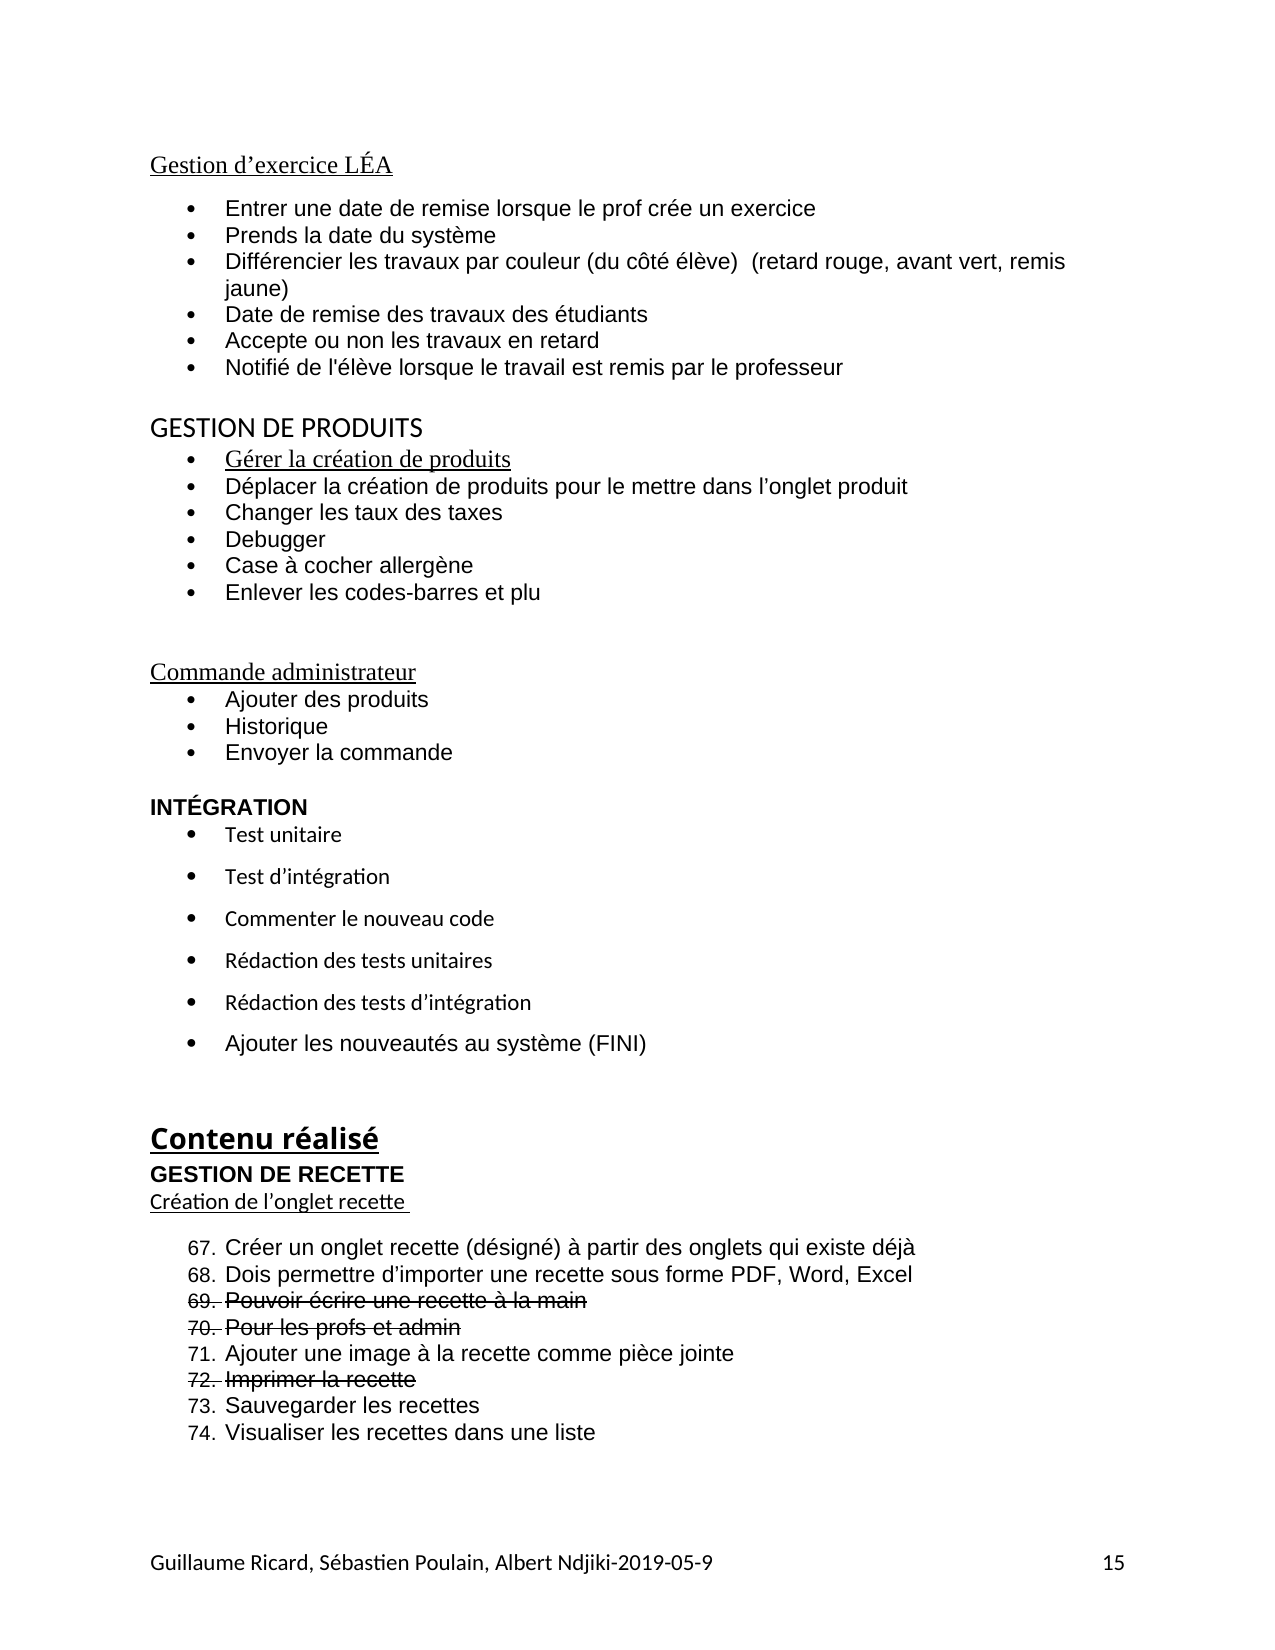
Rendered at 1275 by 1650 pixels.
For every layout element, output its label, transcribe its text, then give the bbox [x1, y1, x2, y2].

list Rédaction des tests d’intégration [187, 988, 1125, 1016]
list Case à cocher allergène [187, 552, 1125, 578]
list Différencier les travaux par couleur (du côté élève) (retard rouge, avant vert, remis jaune) [187, 248, 1125, 301]
list Ajouter une image à la recette comme pièce jointe [187, 1340, 1125, 1366]
list Sauvegarder les recettes [187, 1392, 1125, 1419]
list Pouvoir écrire une recette à la main [187, 1287, 1125, 1313]
list Date de remise des travaux des étudiants [187, 301, 1125, 327]
list Changer les taux des taxes [187, 499, 1125, 526]
list Visualiser les recettes dans une liste [187, 1419, 1125, 1445]
list Envoyer la commande [187, 739, 1125, 765]
list Entrer une date de remise lorsque le prof crée un exercice [187, 195, 1125, 222]
text Gestion d’exercice LÉA [150, 150, 1125, 179]
list Test d’intégration [187, 862, 1125, 890]
list Déplacer la création de produits pour le mettre dans l’onglet produit [187, 473, 1125, 499]
list Gérer la création de produits [187, 444, 1125, 473]
list Imprimer la recette [187, 1366, 1125, 1392]
list Dois permettre d’importer une recette sous forme PDF, Word, Excel [187, 1261, 1125, 1287]
list Debugger [187, 526, 1125, 552]
text Commande administrateur [150, 657, 1125, 686]
list Ajouter les nouveautés au système (FINI) [187, 1030, 1125, 1057]
subtitle Contenu réalisé [150, 1118, 1125, 1158]
list Historique [187, 713, 1125, 739]
text INTÉGRATION [150, 794, 1125, 820]
list Test unitaire [187, 820, 1125, 848]
text Création de l’onglet recette [150, 1187, 1125, 1216]
list Enlever les codes-barres et plu [187, 578, 1125, 605]
list Rédaction des tests unitaires [187, 946, 1125, 974]
list Créer un onglet recette (désigné) à partir des onglets qui existe déjà [187, 1234, 1125, 1261]
list Prends la date du système [187, 222, 1125, 248]
text GESTION DE PRODUITS [150, 409, 1125, 444]
list Commenter le nouveau code [187, 904, 1125, 932]
list Pour les profs et admin [187, 1313, 1125, 1340]
list Notifié de l'élève lorsque le travail est remis par le professeur [187, 353, 1125, 380]
list Accepte ou non les travaux en retard [187, 327, 1125, 353]
list Ajouter des produits [187, 686, 1125, 713]
text GESTION DE RECETTE [150, 1161, 1125, 1187]
